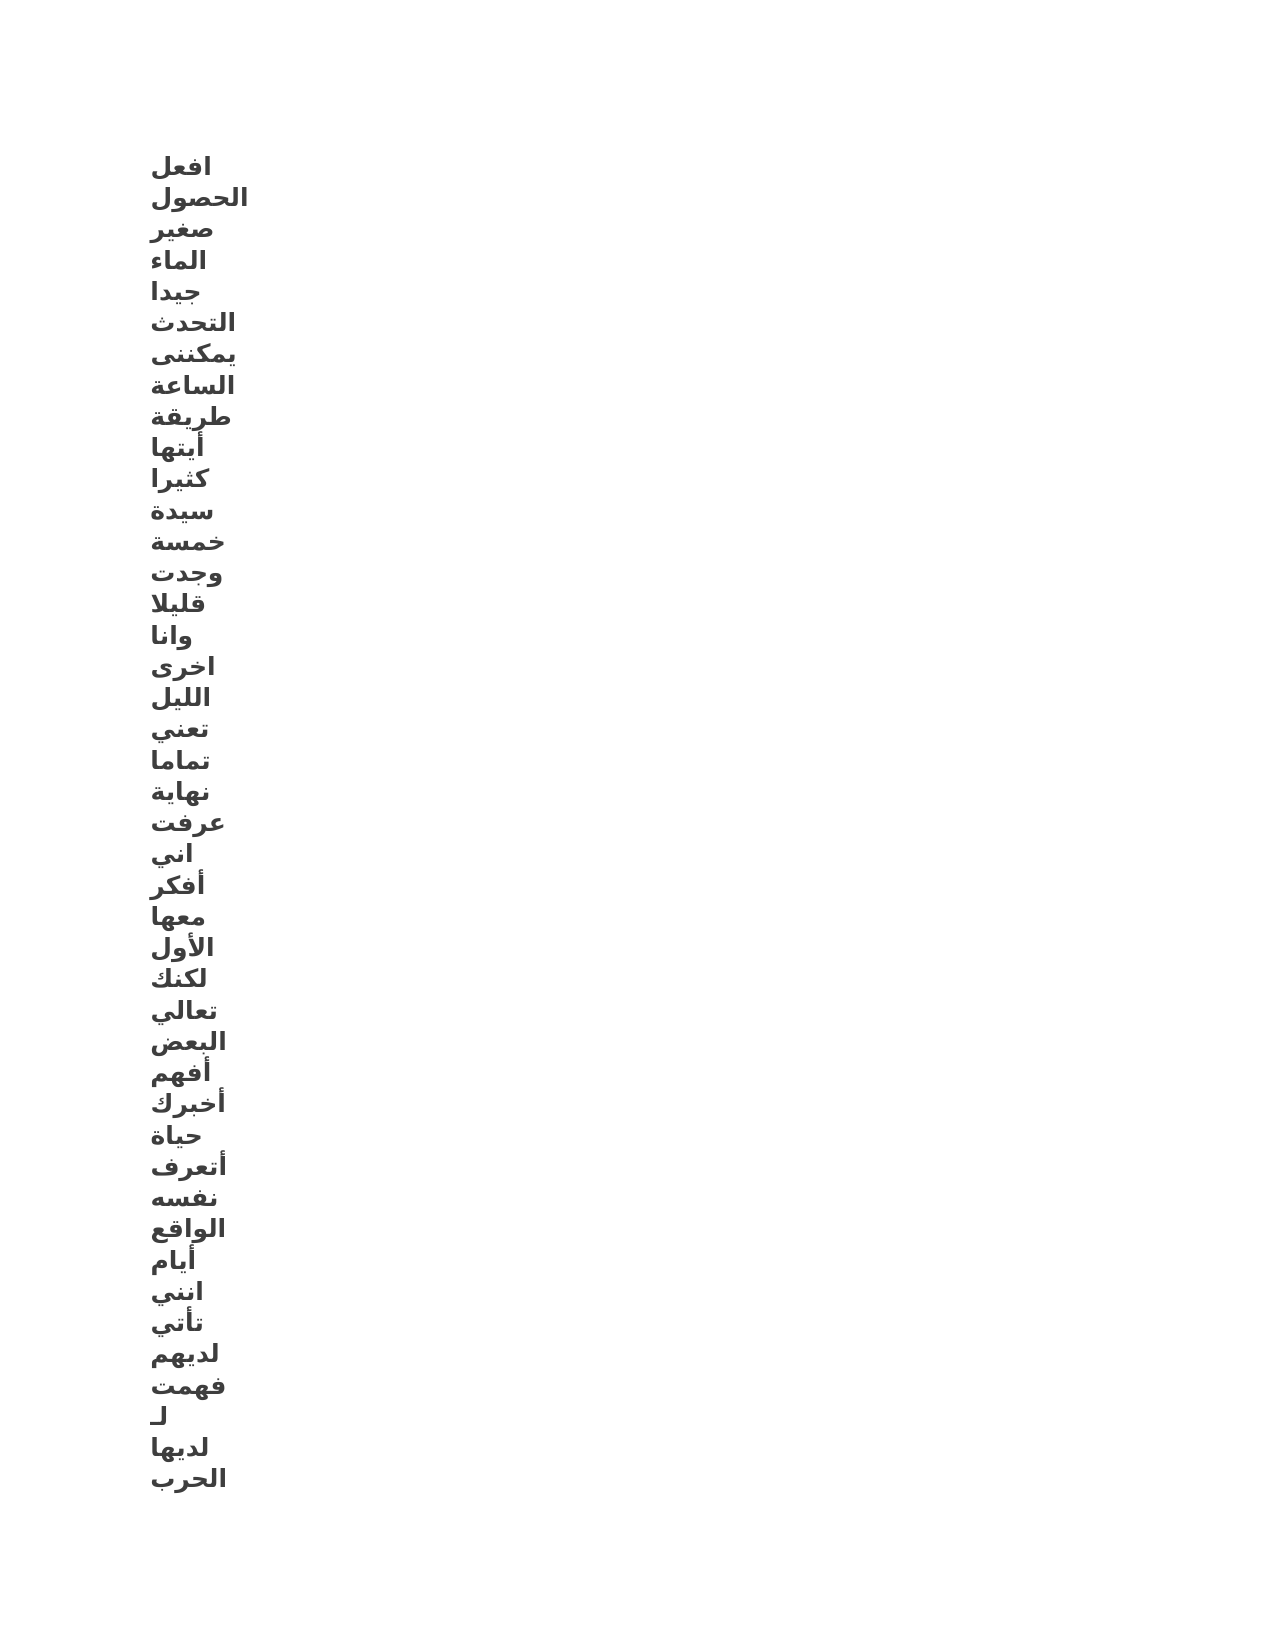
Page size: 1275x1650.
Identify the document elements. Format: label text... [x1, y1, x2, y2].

text لديها [150, 1431, 1125, 1462]
text الساعة [150, 369, 1125, 400]
text التحدث [150, 306, 1125, 337]
text تعني [150, 712, 1125, 744]
text لديهم [150, 1337, 1125, 1369]
text لـ [150, 1400, 1125, 1431]
text أيام [150, 1244, 1125, 1275]
text أتعرف [150, 1150, 1125, 1181]
text كثيرا [150, 462, 1125, 494]
text الحصول [150, 181, 1125, 212]
text الماء [150, 244, 1125, 275]
text عرفت [150, 806, 1125, 837]
text البعض [150, 1025, 1125, 1056]
text أخبرك [150, 1087, 1125, 1119]
text اني [150, 837, 1125, 869]
text نفسه [150, 1181, 1125, 1212]
text أفهم [150, 1056, 1125, 1087]
text فهمت [150, 1369, 1125, 1400]
text جيدا [150, 275, 1125, 306]
text يمكننى [150, 337, 1125, 369]
text تأتي [150, 1306, 1125, 1337]
text الليل [150, 681, 1125, 712]
text الحرب [150, 1462, 1125, 1494]
text الواقع [150, 1212, 1125, 1244]
text افعل [150, 150, 1125, 181]
text لكنك [150, 962, 1125, 994]
text وجدت [150, 556, 1125, 587]
text حياة [150, 1119, 1125, 1150]
text وانا [150, 619, 1125, 650]
text سيدة [150, 494, 1125, 525]
text تعالي [150, 994, 1125, 1025]
text أيتها [150, 431, 1125, 462]
text صغير [150, 212, 1125, 244]
text خمسة [150, 525, 1125, 556]
text انني [150, 1275, 1125, 1306]
text الأول [150, 931, 1125, 962]
text تماما [150, 744, 1125, 775]
text طريقة [150, 400, 1125, 431]
text أفكر [150, 869, 1125, 900]
text نهاية [150, 775, 1125, 806]
text قليلا [150, 587, 1125, 619]
text معها [150, 900, 1125, 931]
text اخرى [150, 650, 1125, 681]
